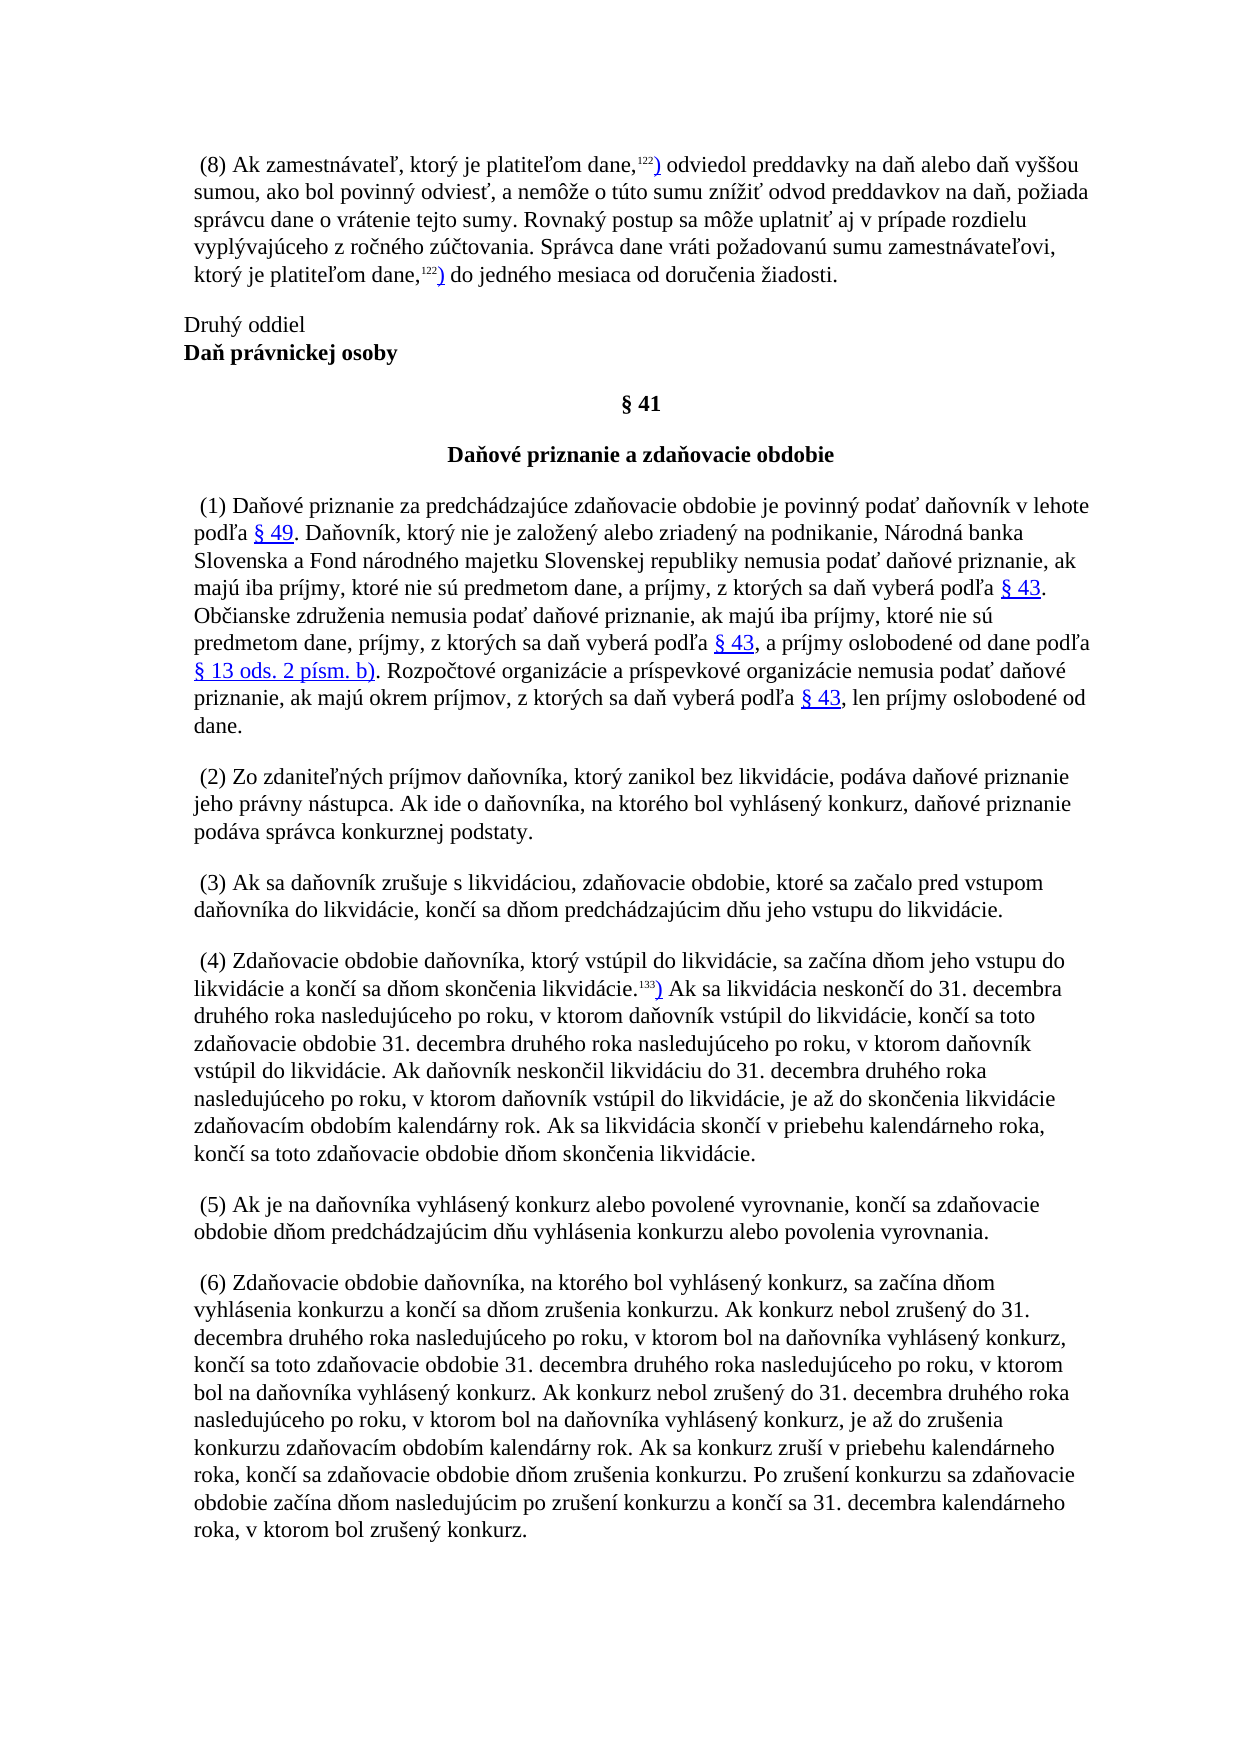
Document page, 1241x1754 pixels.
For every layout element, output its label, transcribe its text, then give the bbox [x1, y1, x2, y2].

text (4) Zdaňovacie obdobie daňovníka, ktorý vstúpil do likvidácie, sa začína dňom jeho vstupu do likvidácie a končí sa dňom skončenia likvidácie.133) Ak sa likvidácia neskončí do 31. decembra druhého roka nasledujúceho po roku, v ktorom daňovník vstúpil do likvidácie, končí sa toto zdaňovacie obdobie 31. decembra druhého roka nasledujúceho po roku, v ktorom daňovník vstúpil do likvidácie. Ak daňovník neskončil likvidáciu do 31. decembra druhého roka nasledujúceho po roku, v ktorom daňovník vstúpil do likvidácie, je až do skončenia likvidácie zdaňovacím obdobím kalendárny rok. Ak sa likvidácia skončí v priebehu kalendárneho roka, končí sa toto zdaňovacie obdobie dňom skončenia likvidácie. [194, 947, 1090, 1167]
text (6) Zdaňovacie obdobie daňovníka, na ktorého bol vyhlásený konkurz, sa začína dňom vyhlásenia konkurzu a končí sa dňom zrušenia konkurzu. Ak konkurz nebol zrušený do 31. decembra druhého roka nasledujúceho po roku, v ktorom bol na daňovníka vyhlásený konkurz, končí sa toto zdaňovacie obdobie 31. decembra druhého roka nasledujúceho po roku, v ktorom bol na daňovníka vyhlásený konkurz. Ak konkurz nebol zrušený do 31. decembra druhého roka nasledujúceho po roku, v ktorom bol na daňovníka vyhlásený konkurz, je až do zrušenia konkurzu zdaňovacím obdobím kalendárny rok. Ak sa konkurz zruší v priebehu kalendárneho roka, končí sa zdaňovacie obdobie dňom zrušenia konkurzu. Po zrušení konkurzu sa zdaňovacie obdobie začína dňom nasledujúcim po zrušení konkurzu a končí sa 31. decembra kalendárneho roka, v ktorom bol zrušený konkurz. [194, 1268, 1090, 1543]
text (5) Ak je na daňovníka vyhlásený konkurz alebo povolené vyrovnanie, končí sa zdaňovacie obdobie dňom predchádzajúcim dňu vyhlásenia konkurzu alebo povolenia vyrovnania. [194, 1190, 1090, 1245]
text (2) Zo zdaniteľných príjmov daňovníka, ktorý zanikol bez likvidácie, podáva daňové priznanie jeho právny nástupca. Ak ide o daňovníka, na ktorého bol vyhlásený konkurz, daňové priznanie podáva správca konkurznej podstaty. [194, 762, 1090, 845]
text (8) Ak zamestnávateľ, ktorý je platiteľom dane,122) odviedol preddavky na daň alebo daň vyššou sumou, ako bol povinný odviesť, a nemôže o túto sumu znížiť odvod preddavkov na daň, požiada správcu dane o vrátenie tejto sumy. Rovnaký postup sa môže uplatniť aj v prípade rozdielu vyplývajúceho z ročného zúčtovania. Správca dane vráti požadovanú sumu zamestnávateľovi, ktorý je platiteľom dane,122) do jedného mesiaca od doručenia žiadosti. [194, 150, 1090, 287]
text § 41 [186, 389, 1090, 417]
text (3) Ak sa daňovník zrušuje s likvidáciou, zdaňovacie obdobie, ktoré sa začalo pred vstupom daňovníka do likvidácie, končí sa dňom predchádzajúcim dňu jeho vstupu do likvidácie. [194, 868, 1090, 923]
text Daň právnickej osoby [178, 338, 1090, 366]
text Druhý oddiel [178, 311, 1090, 338]
text (1) Daňové priznanie za predchádzajúce zdaňovacie obdobie je povinný podať daňovník v lehote podľa § 49. Daňovník, ktorý nie je založený alebo zriadený na podnikanie, Národná banka Slovenska a Fond národného majetku Slovenskej republiky nemusia podať daňové priznanie, ak majú iba príjmy, ktoré nie sú predmetom dane, a príjmy, z ktorých sa daň vyberá podľa § 43. Občianske združenia nemusia podať daňové priznanie, ak majú iba príjmy, ktoré nie sú predmetom dane, príjmy, z ktorých sa daň vyberá podľa § 43, a príjmy oslobodené od dane podľa § 13 ods. 2 písm. b). Rozpočtové organizácie a príspevkové organizácie nemusia podať daňové priznanie, ak majú okrem príjmov, z ktorých sa daň vyberá podľa § 43, len príjmy oslobodené od dane. [194, 491, 1090, 739]
text Daňové priznanie a zdaňovacie obdobie [186, 440, 1090, 468]
